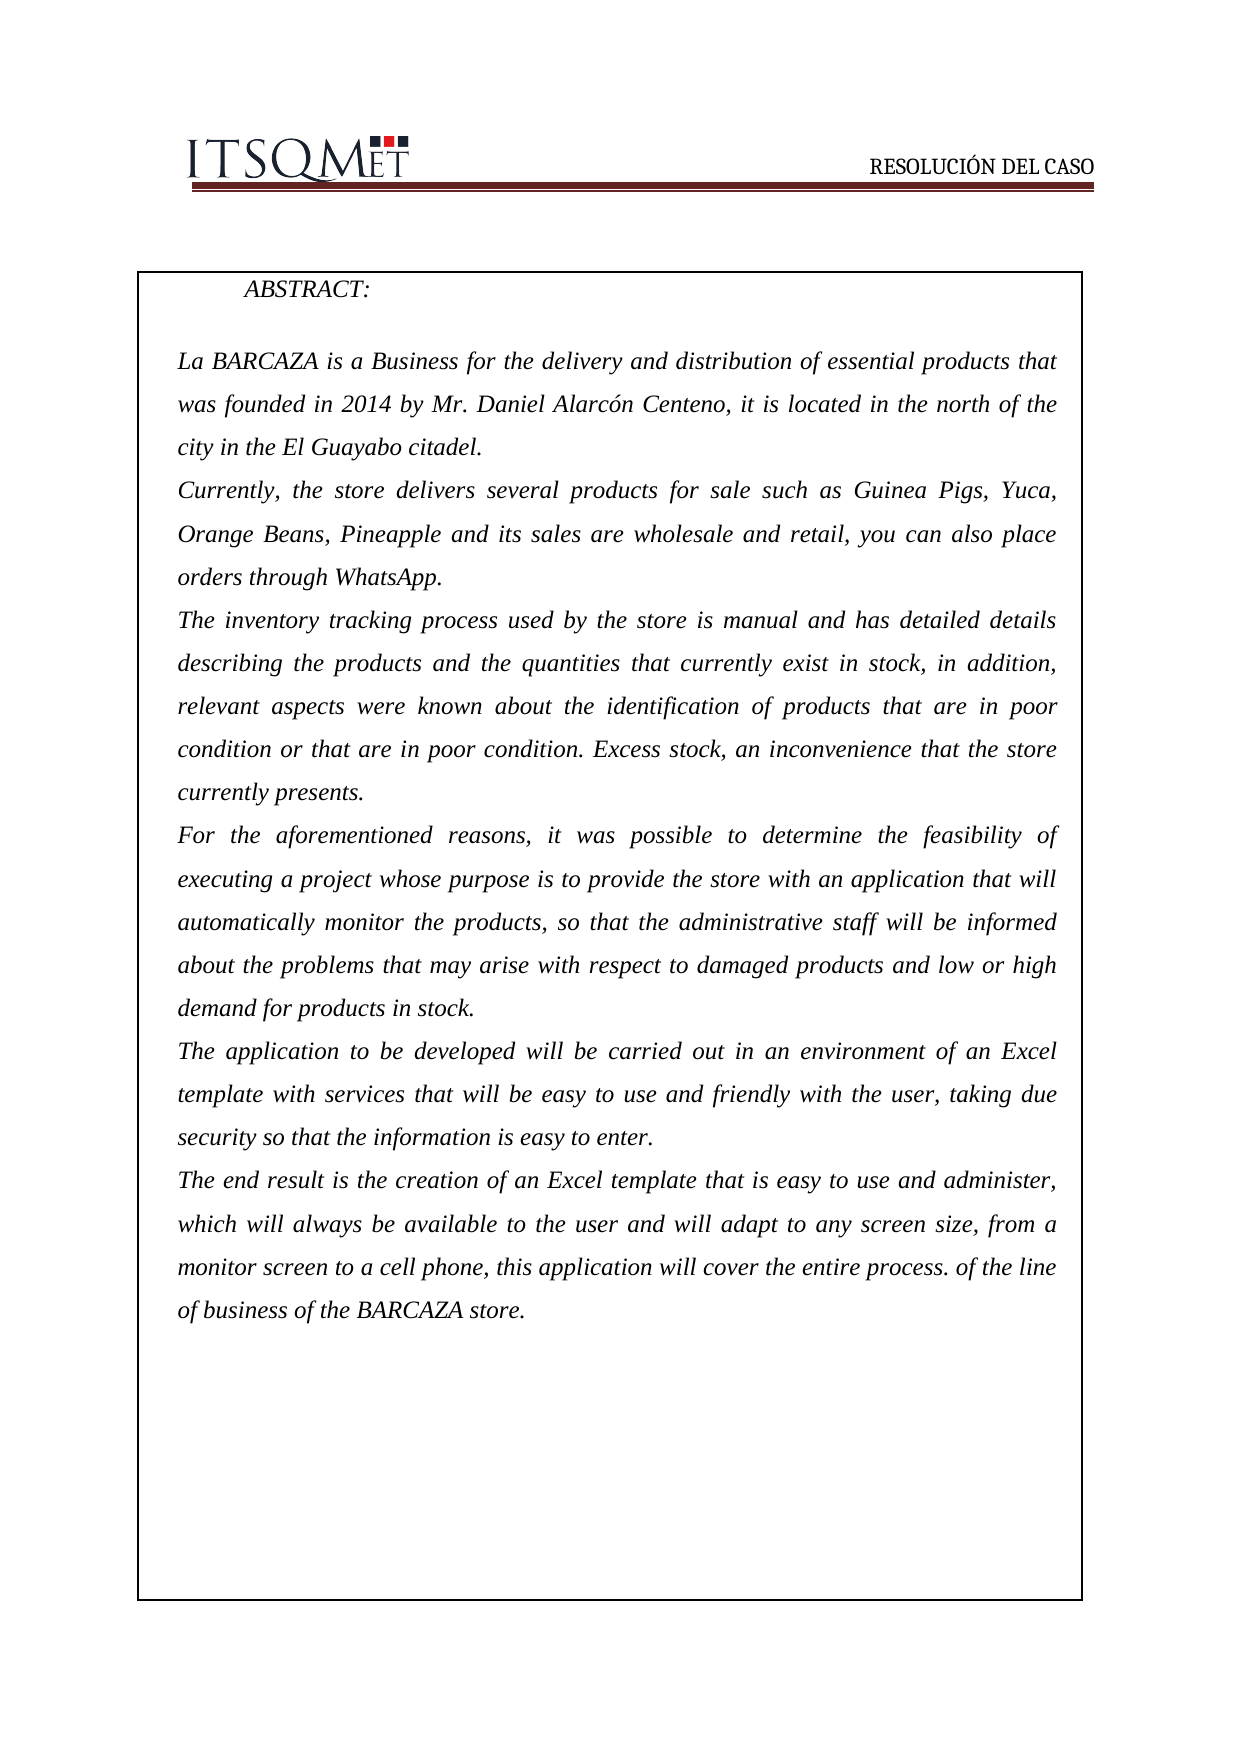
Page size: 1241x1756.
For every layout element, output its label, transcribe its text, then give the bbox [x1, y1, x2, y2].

text Currently, the store delivers several products for sale such as Guinea Pigs, Yuca, Orange Beans, Pineapple and its sales are wholesale and retail, you can also place orders through WhatsApp. [177, 476, 1058, 591]
picture [168, 127, 427, 192]
text The inventory tracking process used by the store is manual and has detailed details describing the products and the quantities that currently exist in stock, in addition, relevant aspects were known about the identification of products that are in poor condition or that are in poor condition. Excess stock, an inconvenience that the store currently presents. [177, 605, 1058, 806]
text The end result is the creation of an Excel template that is easy to use and administer, which will always be available to the user and will adapt to any screen size, from a monitor screen to a cell phone, this application will cover the entire process. of the line of business of the BARCAZA store. [177, 1166, 1058, 1324]
text ABSTRACT: [244, 274, 1094, 303]
text The application to be developed will be carried out in an environment of an Excel template with services that will be easy to use and friendly with the user, taking due security so that the information is easy to enter. [177, 1036, 1058, 1151]
text For the aforementioned reasons, it was possible to determine the feasibility of executing a project whose purpose is to provide the store with an application that will automatically monitor the products, so that the administrative staff will be informed about the problems that may arise with respect to damaged products and low or high demand for products in stock. [177, 821, 1058, 1022]
text La BARCAZA is a Business for the delivery and distribution of essential products that was founded in 2014 by Mr. Daniel Alarcón Centeno, it is located in the north of the city in the El Guayabo citadel. [177, 346, 1058, 461]
